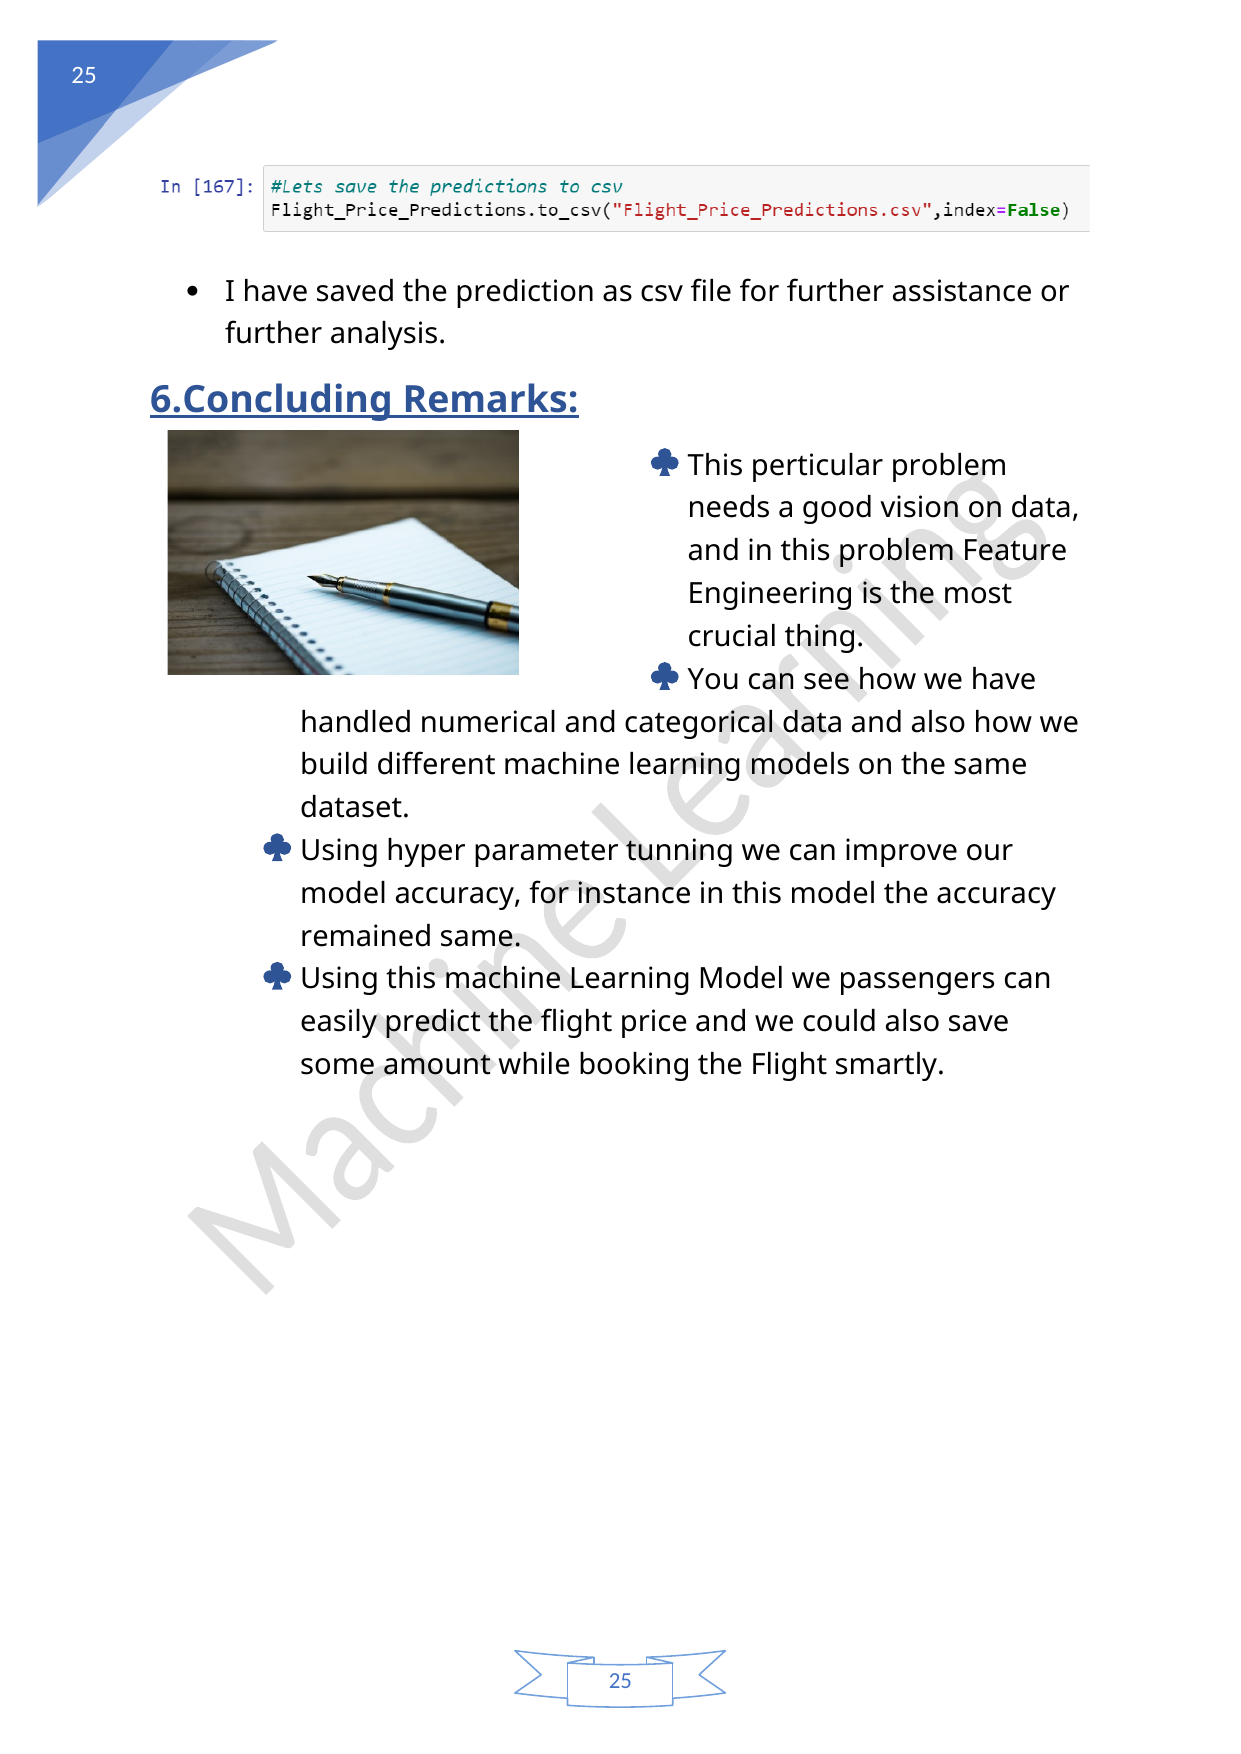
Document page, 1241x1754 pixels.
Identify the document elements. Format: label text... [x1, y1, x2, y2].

text 6.Concluding Remarks: [150, 372, 1090, 423]
list You can see how we have handled numerical and categorical data and also how we build different machine learning models on the same dataset. [262, 658, 1090, 826]
list I have saved the prediction as csv file for further assistance or further analysis. [187, 270, 1090, 352]
picture [167, 430, 519, 675]
list Using this machine Learning Model we passengers can easily predict the flight price and we could also save some amount while booking the Flight smartly. [262, 958, 1090, 1083]
list Using hyper parameter tunning we can improve our model accuracy, for instance in this model the accuracy remained same. [262, 829, 1090, 954]
picture [37, 40, 1090, 251]
list This perticular problem needs a good vision on data, and in this problem Feature Engineering is the most crucial thing. [519, 444, 1090, 655]
